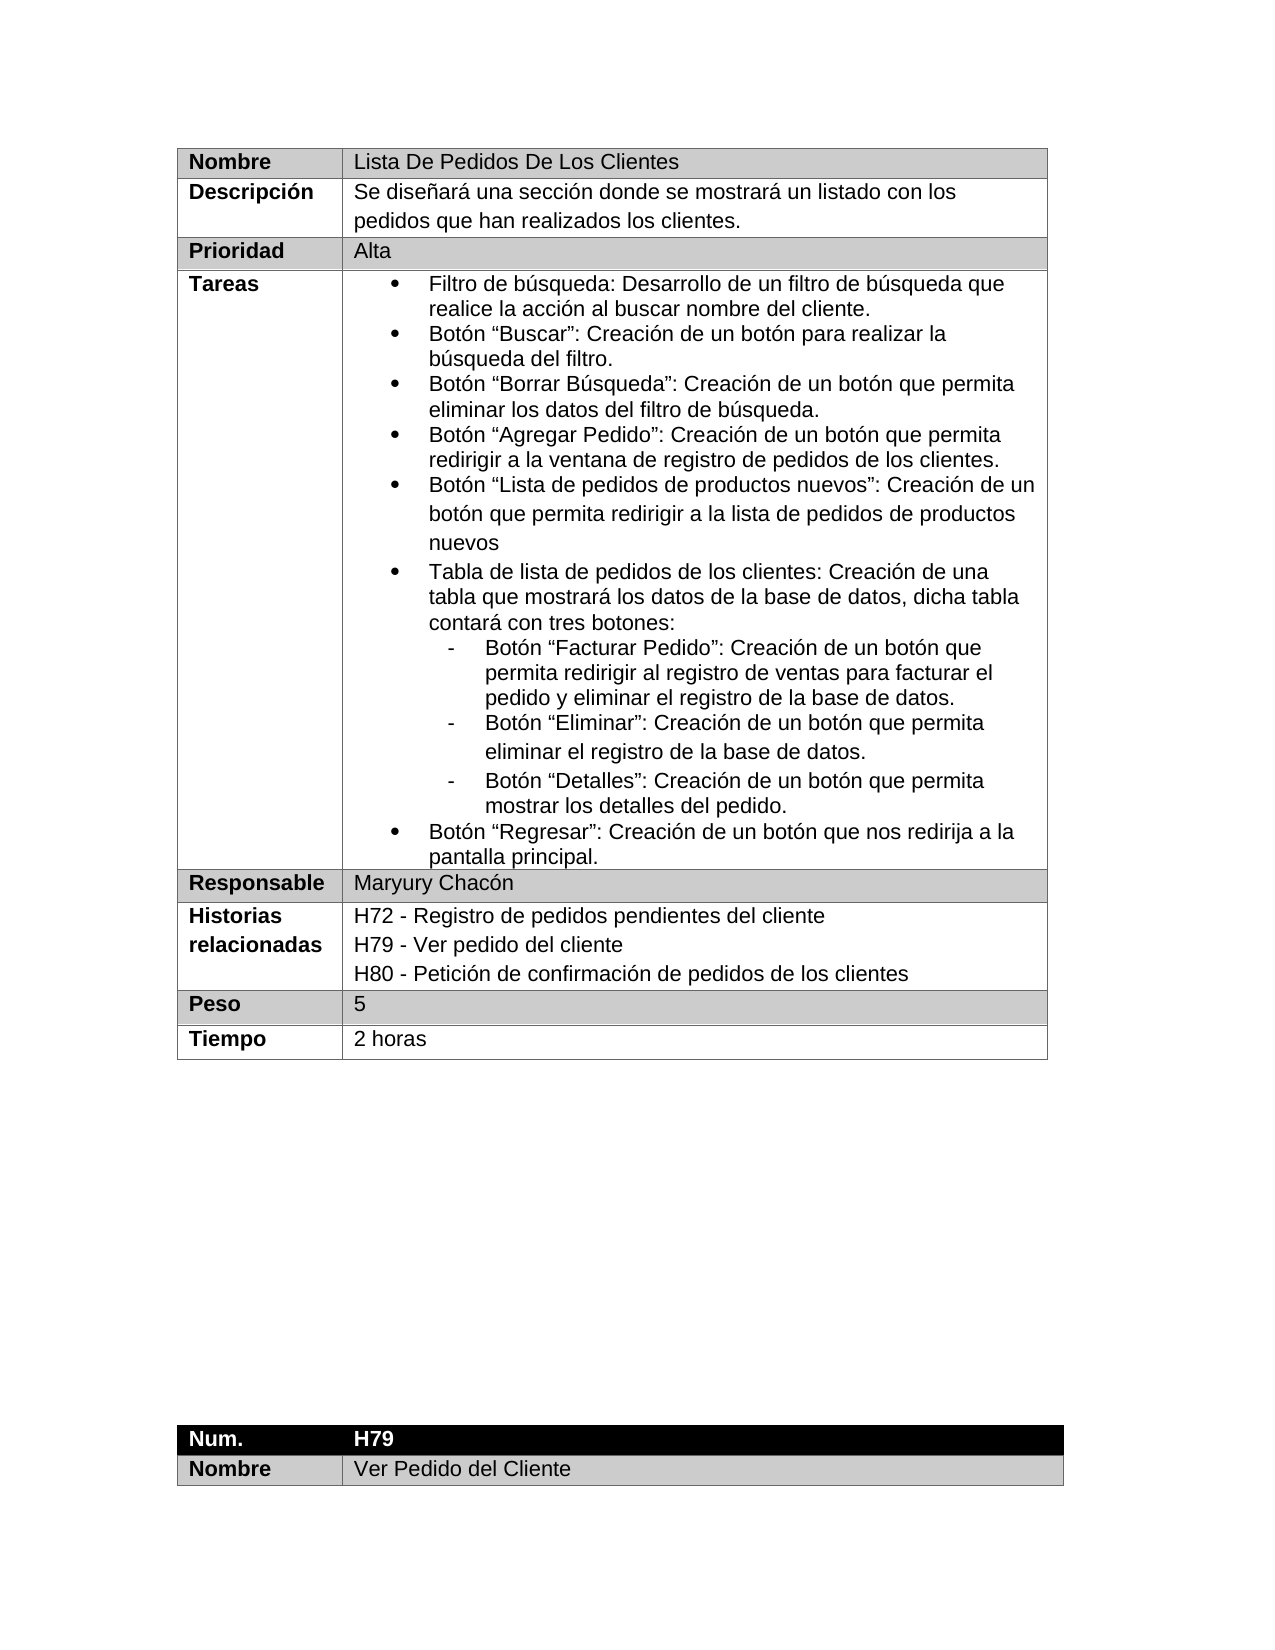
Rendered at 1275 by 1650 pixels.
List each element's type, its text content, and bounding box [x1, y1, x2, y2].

table_cell Maryury Chacón [343, 870, 1047, 902]
table_cell Nombre [178, 1456, 342, 1485]
table_cell Lista De Pedidos De Los Clientes [343, 149, 1047, 178]
table_cell Peso [178, 991, 342, 1024]
table_header Num. [178, 1426, 342, 1455]
table_cell Tareas [178, 271, 342, 869]
table_cell Prioridad [178, 238, 342, 269]
table_cell Alta [343, 238, 1047, 269]
table_cell Historias relacionadas [178, 903, 342, 990]
table_header H79 [343, 1426, 1063, 1455]
table_cell Ver Pedido del Cliente [343, 1456, 1063, 1485]
table_cell Se diseñará una sección donde se mostrará un listado con los pedidos que han realizados los clientes. [343, 179, 1047, 237]
table_cell Descripción [178, 179, 342, 237]
table_cell Nombre [178, 149, 342, 178]
table_cell 5 [343, 991, 1047, 1024]
table_cell H72 - Registro de pedidos pendientes del cliente H79 - Ver pedido del cliente H80 - Petición de confirmación de pedidos de los clientes [343, 903, 1047, 990]
table_cell Filtro de búsqueda: Desarrollo de un filtro de búsqueda que realice la acción al buscar nombre del cliente. Botón “Buscar”: Creación de un botón para realizar la búsqueda del filtro. Botón “Borrar Búsqueda”: Creación de un botón que permita eliminar los datos del filtro de búsqueda. Botón “Agregar Pedido”: Creación de un botón que permita redirigir a la ventana de registro de pedidos de los clientes. Botón “Lista de pedidos de productos nuevos”: Creación de un botón que permita redirigir a la lista de pedidos de productos nuevos Tabla de lista de pedidos de los clientes: Creación de una tabla que mostrará los datos de la base de datos, dicha tabla contará con tres botones: Botón “Facturar Pedido”: Creación de un botón que permita redirigir al registro de ventas para facturar el pedido y eliminar el registro de la base de datos. Botón “Eliminar”: Creación de un botón que permita eliminar el registro de la base de datos. Botón “Detalles”: Creación de un botón que permita mostrar los detalles del pedido. Botón “Regresar”: Creación de un botón que nos redirija a la pantalla principal. [343, 271, 1047, 869]
table_cell Responsable [178, 870, 342, 902]
table_cell Tiempo [178, 1026, 342, 1059]
table_cell 2 horas [343, 1026, 1047, 1059]
